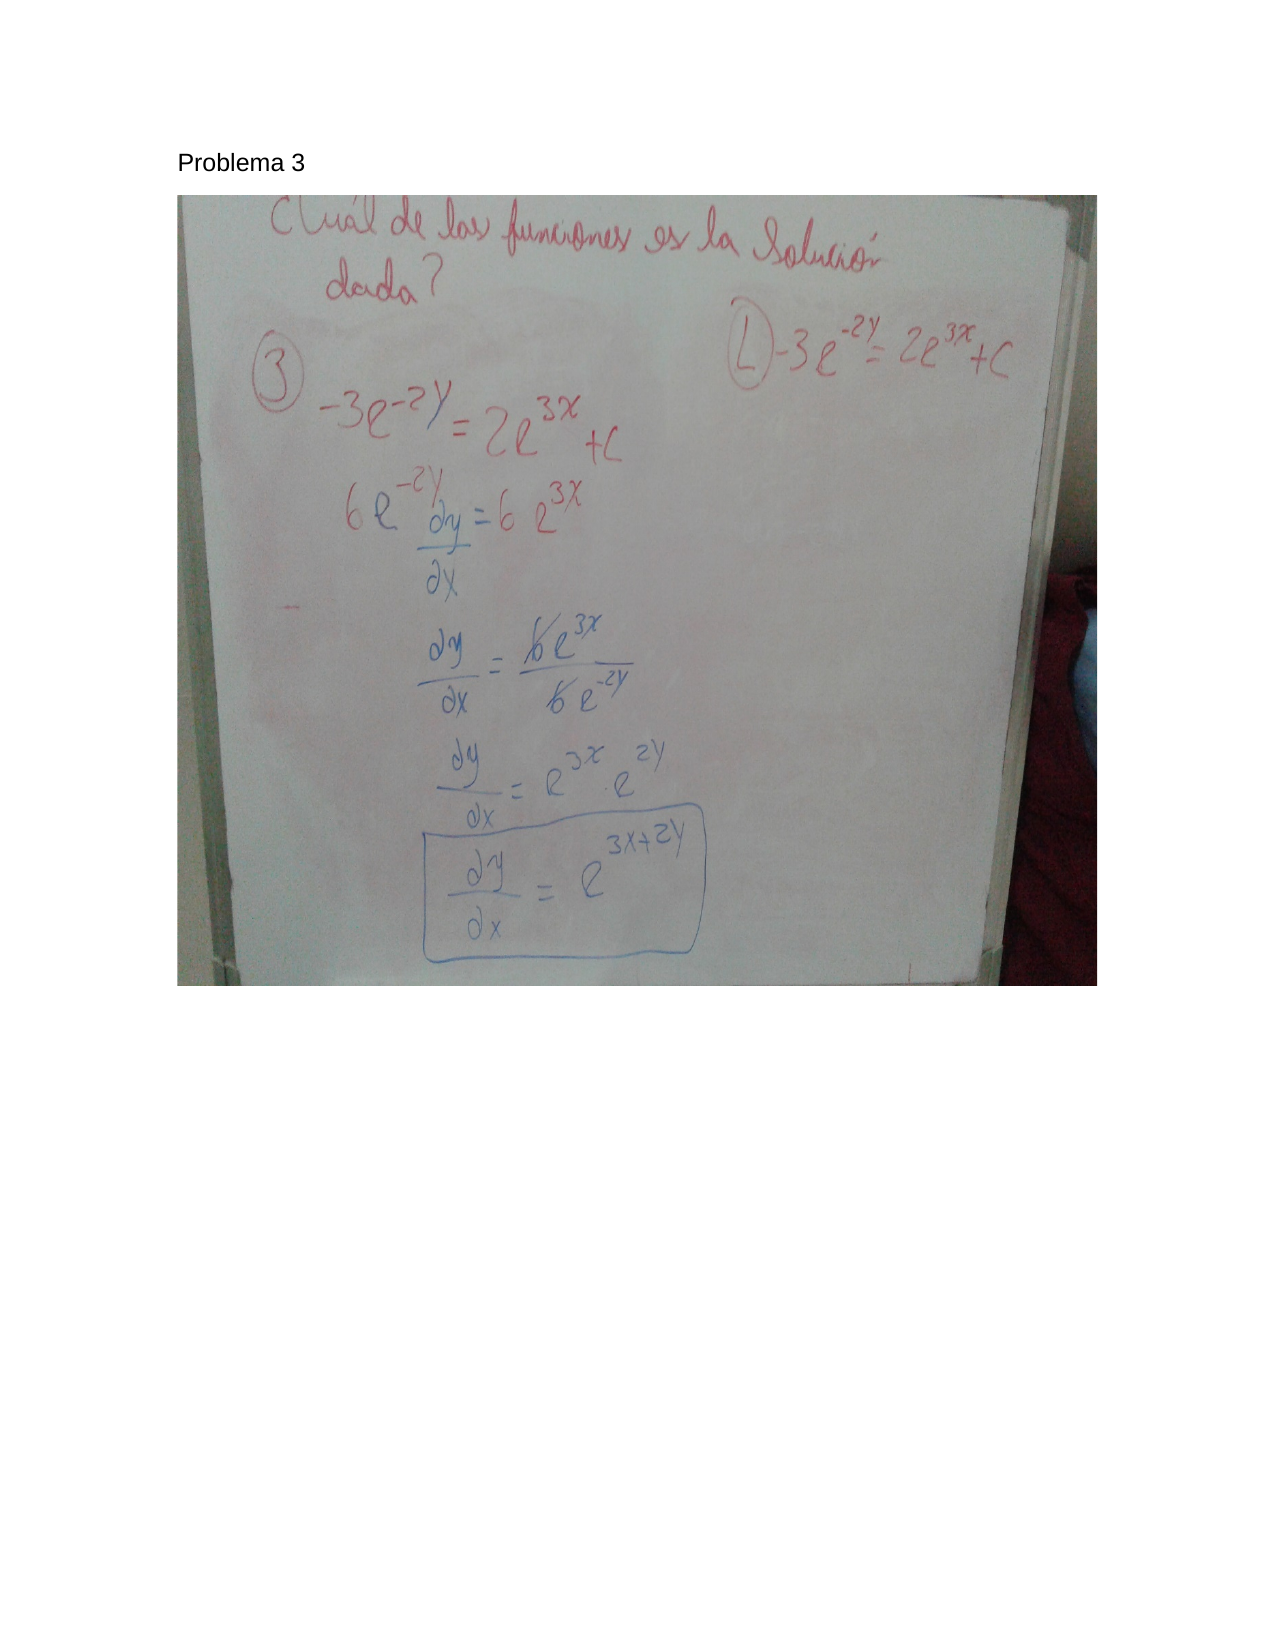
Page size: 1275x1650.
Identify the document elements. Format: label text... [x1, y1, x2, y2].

picture [177, 195, 1098, 986]
text Problema 3 [177, 148, 1098, 176]
